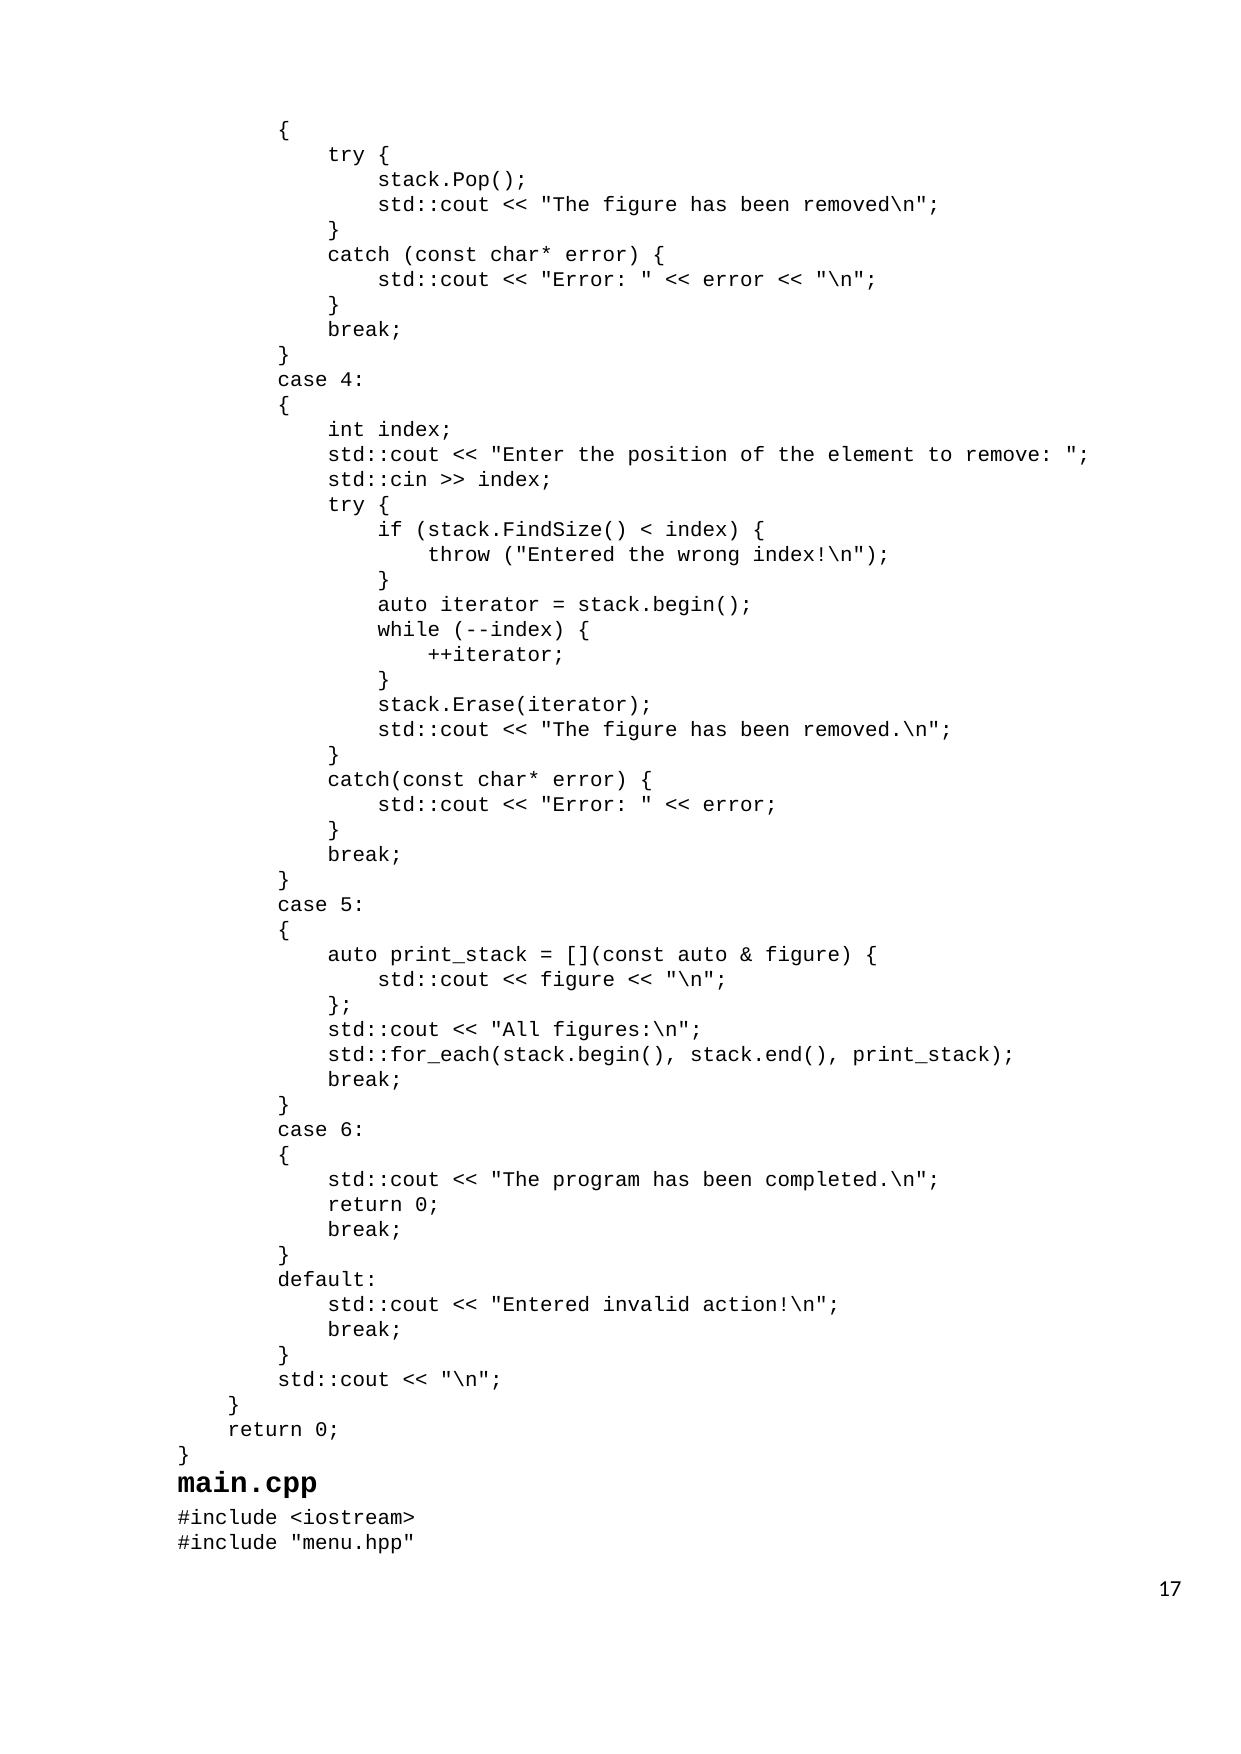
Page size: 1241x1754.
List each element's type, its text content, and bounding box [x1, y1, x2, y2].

text auto iterator = stack.begin(); [177, 593, 1181, 618]
text std::cout << "All figures:\n"; [177, 1018, 1181, 1043]
text throw ("Entered the wrong index!\n"); [177, 543, 1181, 568]
text std::cout << "The program has been completed.\n"; [177, 1168, 1181, 1193]
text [177, 268, 1181, 293]
text if (stack.FindSize() < index) { [177, 518, 1181, 543]
text } [177, 343, 1181, 368]
text std::cout << "\n"; [177, 1368, 1181, 1393]
text case 5: [177, 893, 1181, 918]
text case 4: [177, 368, 1181, 393]
text break; [177, 1318, 1181, 1343]
text std::cout << "Error: " << error; [177, 793, 1181, 818]
text catch (const char* error) { [177, 243, 1181, 268]
text catch(const char* error) { [177, 768, 1181, 793]
text std::cin >> index; [177, 468, 1181, 493]
text main.cpp [177, 1468, 1181, 1501]
text default: [177, 1268, 1181, 1293]
text std::cout << "The figure has been removed\n"; [177, 193, 1181, 218]
text { [177, 1143, 1181, 1168]
text auto print_stack = [](const auto & figure) { [177, 943, 1181, 968]
text stack.Erase(iterator); [177, 693, 1181, 718]
text while (--index) { [177, 618, 1181, 643]
text break; [177, 318, 1181, 343]
text stack.Pop(); [177, 168, 1181, 193]
text }; [177, 993, 1181, 1018]
text std::for_each(stack.begin(), stack.end(), print_stack); [177, 1043, 1181, 1068]
text } [177, 868, 1181, 893]
text try { [177, 143, 1181, 168]
text try { [177, 493, 1181, 518]
text } [177, 743, 1181, 768]
text } [177, 1093, 1181, 1118]
text { [177, 118, 1181, 143]
text case 6: [177, 1118, 1181, 1143]
text ++iterator; [177, 643, 1181, 668]
text break; [177, 843, 1181, 868]
text #include "menu.hpp" [177, 1531, 1181, 1556]
text } [177, 668, 1181, 693]
text int index; [177, 418, 1181, 443]
text return 0; [177, 1418, 1181, 1443]
text std::cout << "Enter the position of the element to remove: "; [177, 443, 1181, 468]
text } [177, 1443, 1181, 1468]
text break; [177, 1068, 1181, 1093]
text } [177, 218, 1181, 243]
text std::cout << "The figure has been removed.\n"; [177, 718, 1181, 743]
text std::cout << figure << "\n"; [177, 968, 1181, 993]
text { [177, 393, 1181, 418]
text } [177, 1393, 1181, 1418]
text break; [177, 1218, 1181, 1243]
text #include <iostream> [177, 1506, 1181, 1531]
text { [177, 918, 1181, 943]
text } [177, 293, 1181, 318]
text } [177, 818, 1181, 843]
text } [177, 568, 1181, 593]
text std::cout << "Entered invalid action!\n"; [177, 1293, 1181, 1318]
text return 0; [177, 1193, 1181, 1218]
text } [177, 1343, 1181, 1368]
text } [177, 1243, 1181, 1268]
